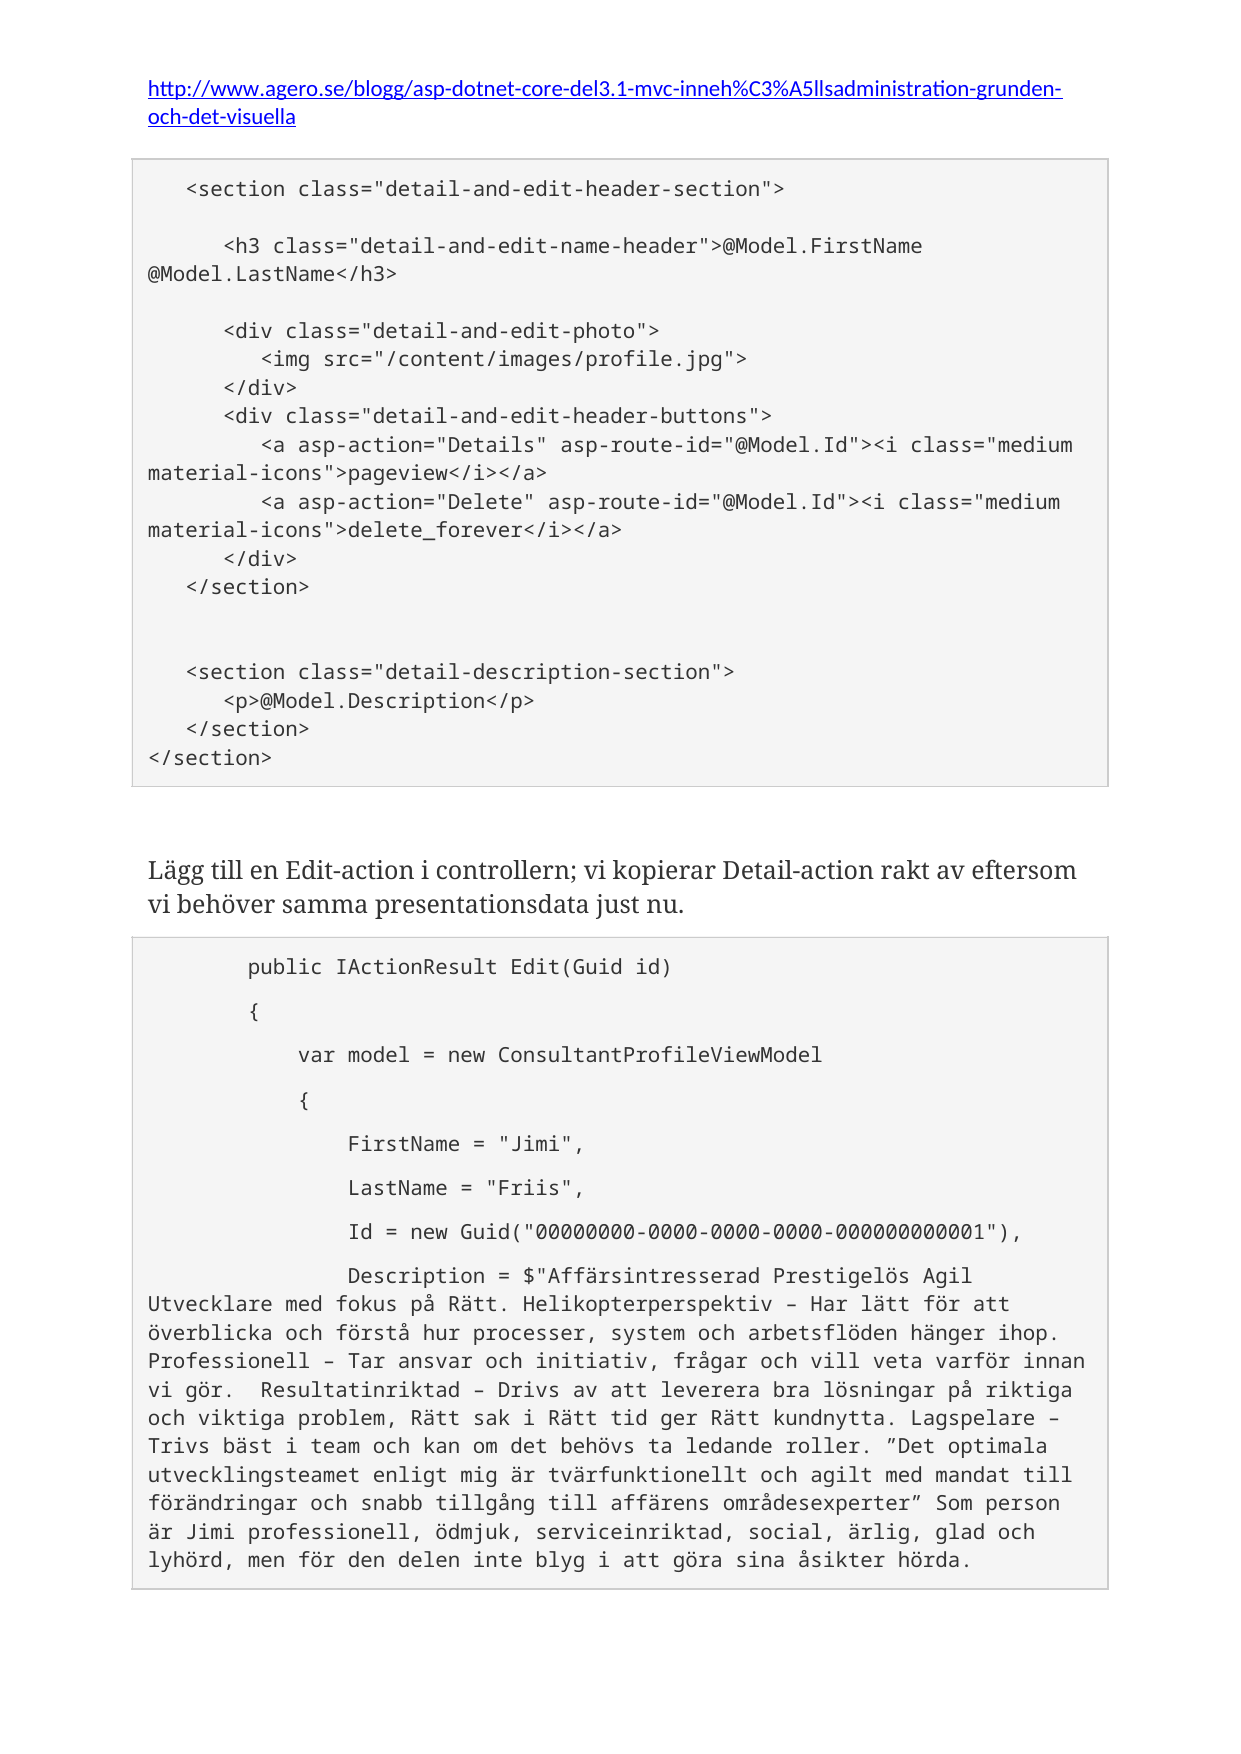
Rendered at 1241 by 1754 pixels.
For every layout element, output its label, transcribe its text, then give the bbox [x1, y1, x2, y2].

text { [133, 980, 1107, 1024]
text FirstName = "Jimi", [133, 1113, 1107, 1157]
text Id = new Guid("00000000-0000-0000-0000-000000000001"), [133, 1201, 1107, 1245]
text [133, 160, 1107, 786]
text { [133, 1068, 1107, 1113]
text public IActionResult Edit(Guid id) [133, 938, 1107, 980]
text Lägg till en Edit-action i controllern; vi kopierar Detail-action rakt av eftersom vi behöver samma presentationsdata just nu. [148, 853, 1093, 921]
text LastName = "Friis", [133, 1157, 1107, 1201]
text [133, 1245, 1107, 1588]
text var model = new ConsultantProfileViewModel [133, 1024, 1107, 1068]
